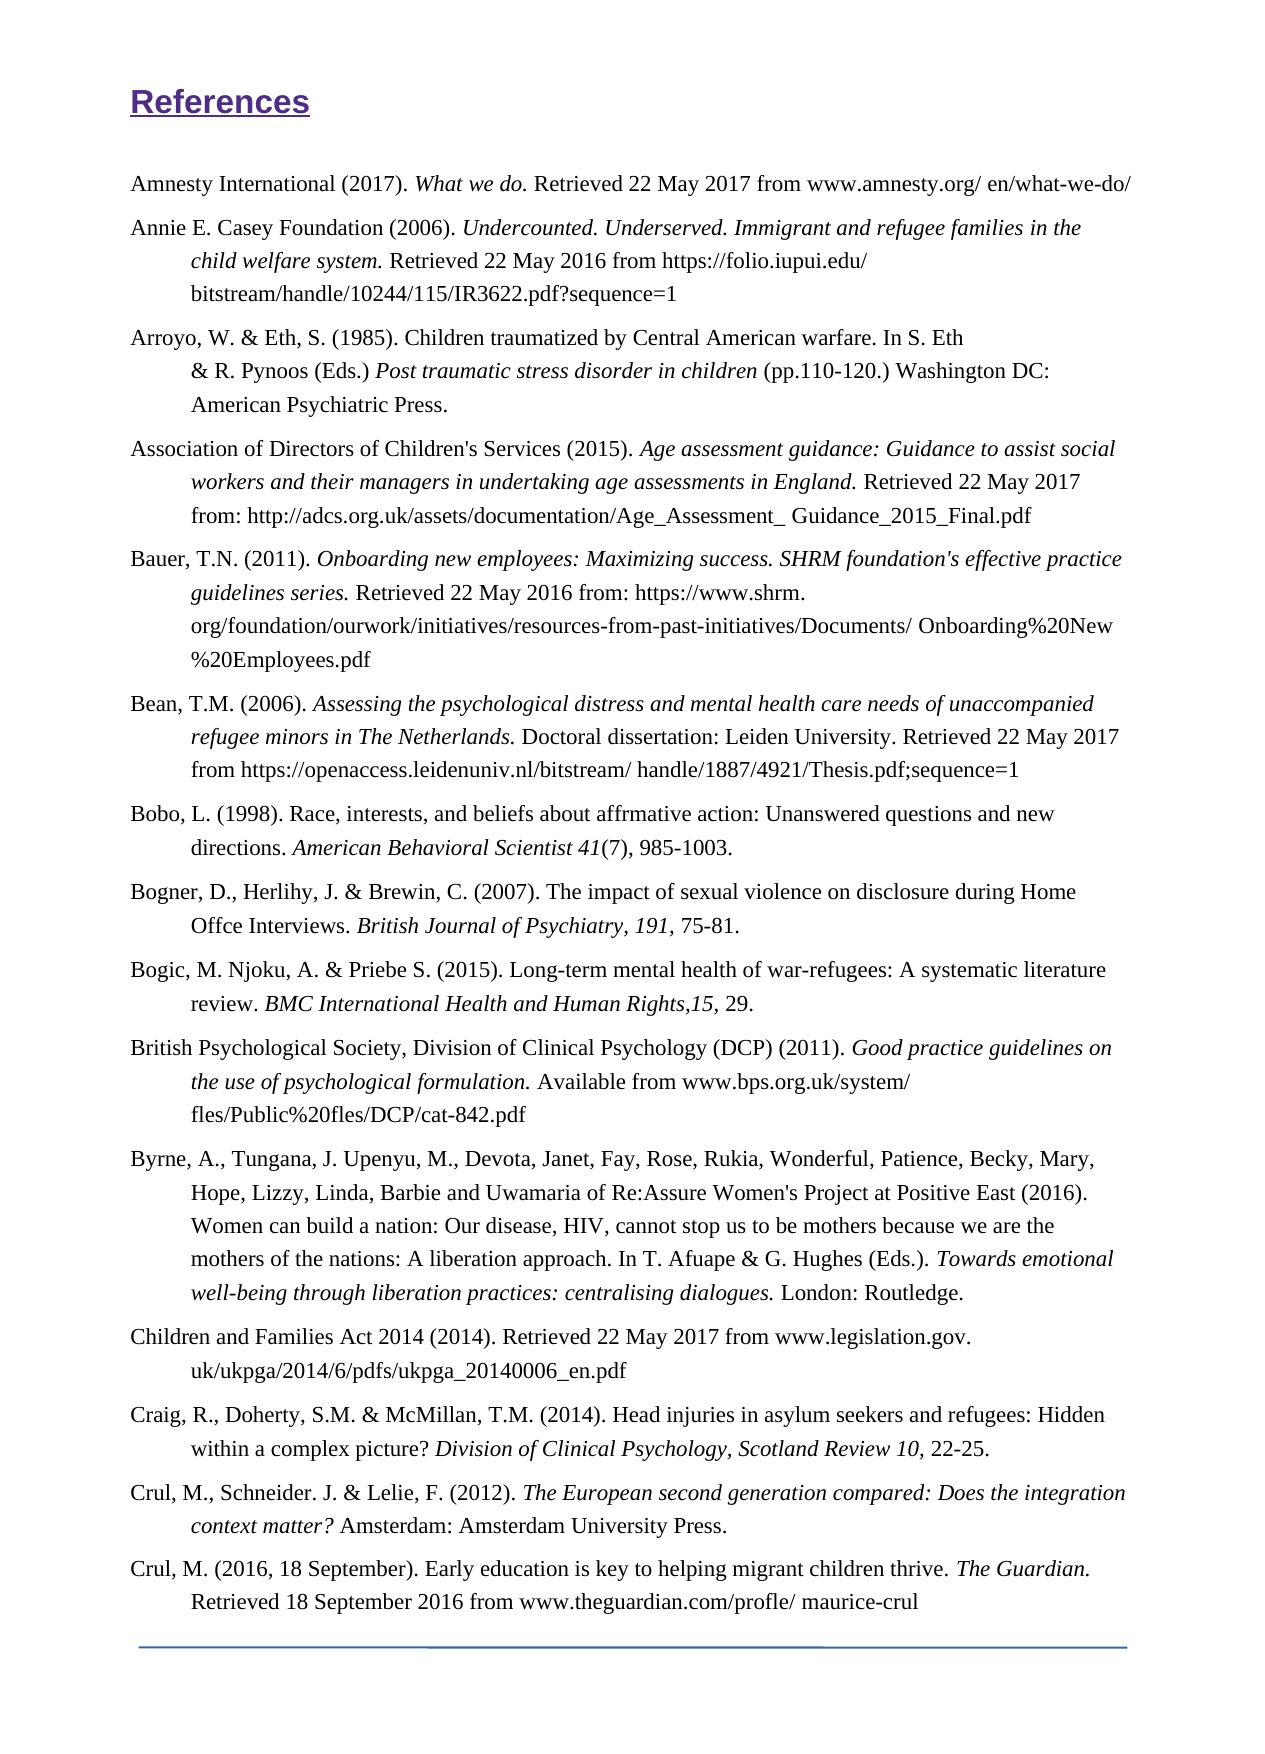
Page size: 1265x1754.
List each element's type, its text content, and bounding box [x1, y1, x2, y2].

text Association of Directors of Children's Services (2015). Age assessment guidance: Guidance to assist social workers and their managers in undertaking age assessments in England. Retrieved 22 May 2017 from: http://adcs.org.uk/assets/documentation/Age_Assessment_ Guidance_2015_Final.pdf [130, 435, 1133, 528]
text Bobo, L. (1998). Race, interests, and beliefs about affrmative action: Unanswered questions and new directions. American Behavioral Scientist 41(7), 985-1003. [130, 800, 1133, 860]
text Crul, M., Schneider. J. & Lelie, F. (2012). The European second generation compared: Does the integration context matter? Amsterdam: Amsterdam University Press. [130, 1479, 1133, 1538]
text Craig, R., Doherty, S.M. & McMillan, T.M. (2014). Head injuries in asylum seekers and refugees: Hidden within a complex picture? Division of Clinical Psychology, Scotland Review 10, 22-25. [130, 1401, 1133, 1461]
text References [130, 82, 1133, 120]
text Byrne, A., Tungana, J. Upenyu, M., Devota, Janet, Fay, Rose, Rukia, Wonderful, Patience, Becky, Mary, Hope, Lizzy, Linda, Barbie and Uwamaria of Re:Assure Women's Project at Positive East (2016). Women can build a nation: Our disease, HIV, cannot stop us to be mothers because we are the mothers of the nations: A liberation approach. In T. Afuape & G. Hughes (Eds.). Towards emotional well-being through liberation practices: centralising dialogues. London: Routledge. [130, 1145, 1133, 1305]
text Crul, M. (2016, 18 September). Early education is key to helping migrant children thrive. The Guardian. Retrieved 18 September 2016 from www.theguardian.com/profle/ maurice-crul [130, 1555, 1133, 1614]
text Amnesty International (2017). What we do. Retrieved 22 May 2017 from www.amnesty.org/ en/what-we-do/ [130, 170, 1133, 197]
text & R. Pynoos (Eds.) Post traumatic stress disorder in children (pp.110-120.) Washington DC: American Psychiatric Press. [191, 357, 1133, 417]
text Bogic, M. Njoku, A. & Priebe S. (2015). Long-term mental health of war-refugees: A systematic literature review. BMC International Health and Human Rights,15, 29. [130, 956, 1133, 1016]
text Bogner, D., Herlihy, J. & Brewin, C. (2007). The impact of sexual violence on disclosure during Home Offce Interviews. British Journal of Psychiatry, 191, 75-81. [130, 878, 1133, 938]
text British Psychological Society, Division of Clinical Psychology (DCP) (2011). Good practice guidelines on the use of psychological formulation. Available from www.bps.org.uk/system/ fles/Public%20fles/DCP/cat-842.pdf [130, 1034, 1133, 1128]
text Arroyo, W. & Eth, S. (1985). Children traumatized by Central American warfare. In S. Eth [130, 324, 1133, 350]
text Bauer, T.N. (2011). Onboarding new employees: Maximizing success. SHRM foundation's effective practice guidelines series. Retrieved 22 May 2016 from: https://www.shrm. org/foundation/ourwork/initiatives/resources-from-past-initiatives/Documents/ Onboarding%20New%20Employees.pdf [130, 546, 1133, 672]
text Bean, T.M. (2006). Assessing the psychological distress and mental health care needs of unaccompanied refugee minors in The Netherlands. Doctoral dissertation: Leiden University. Retrieved 22 May 2017 from https://openaccess.leidenuniv.nl/bitstream/ handle/1887/4921/Thesis.pdf;sequence=1 [130, 690, 1133, 783]
text Children and Families Act 2014 (2014). Retrieved 22 May 2017 from www.legislation.gov. uk/ukpga/2014/6/pdfs/ukpga_20140006_en.pdf [130, 1323, 1133, 1383]
text Annie E. Casey Foundation (2006). Undercounted. Underserved. Immigrant and refugee families in the child welfare system. Retrieved 22 May 2016 from https://folio.iupui.edu/ bitstream/handle/10244/115/IR3622.pdf?sequence=1 [130, 214, 1133, 307]
